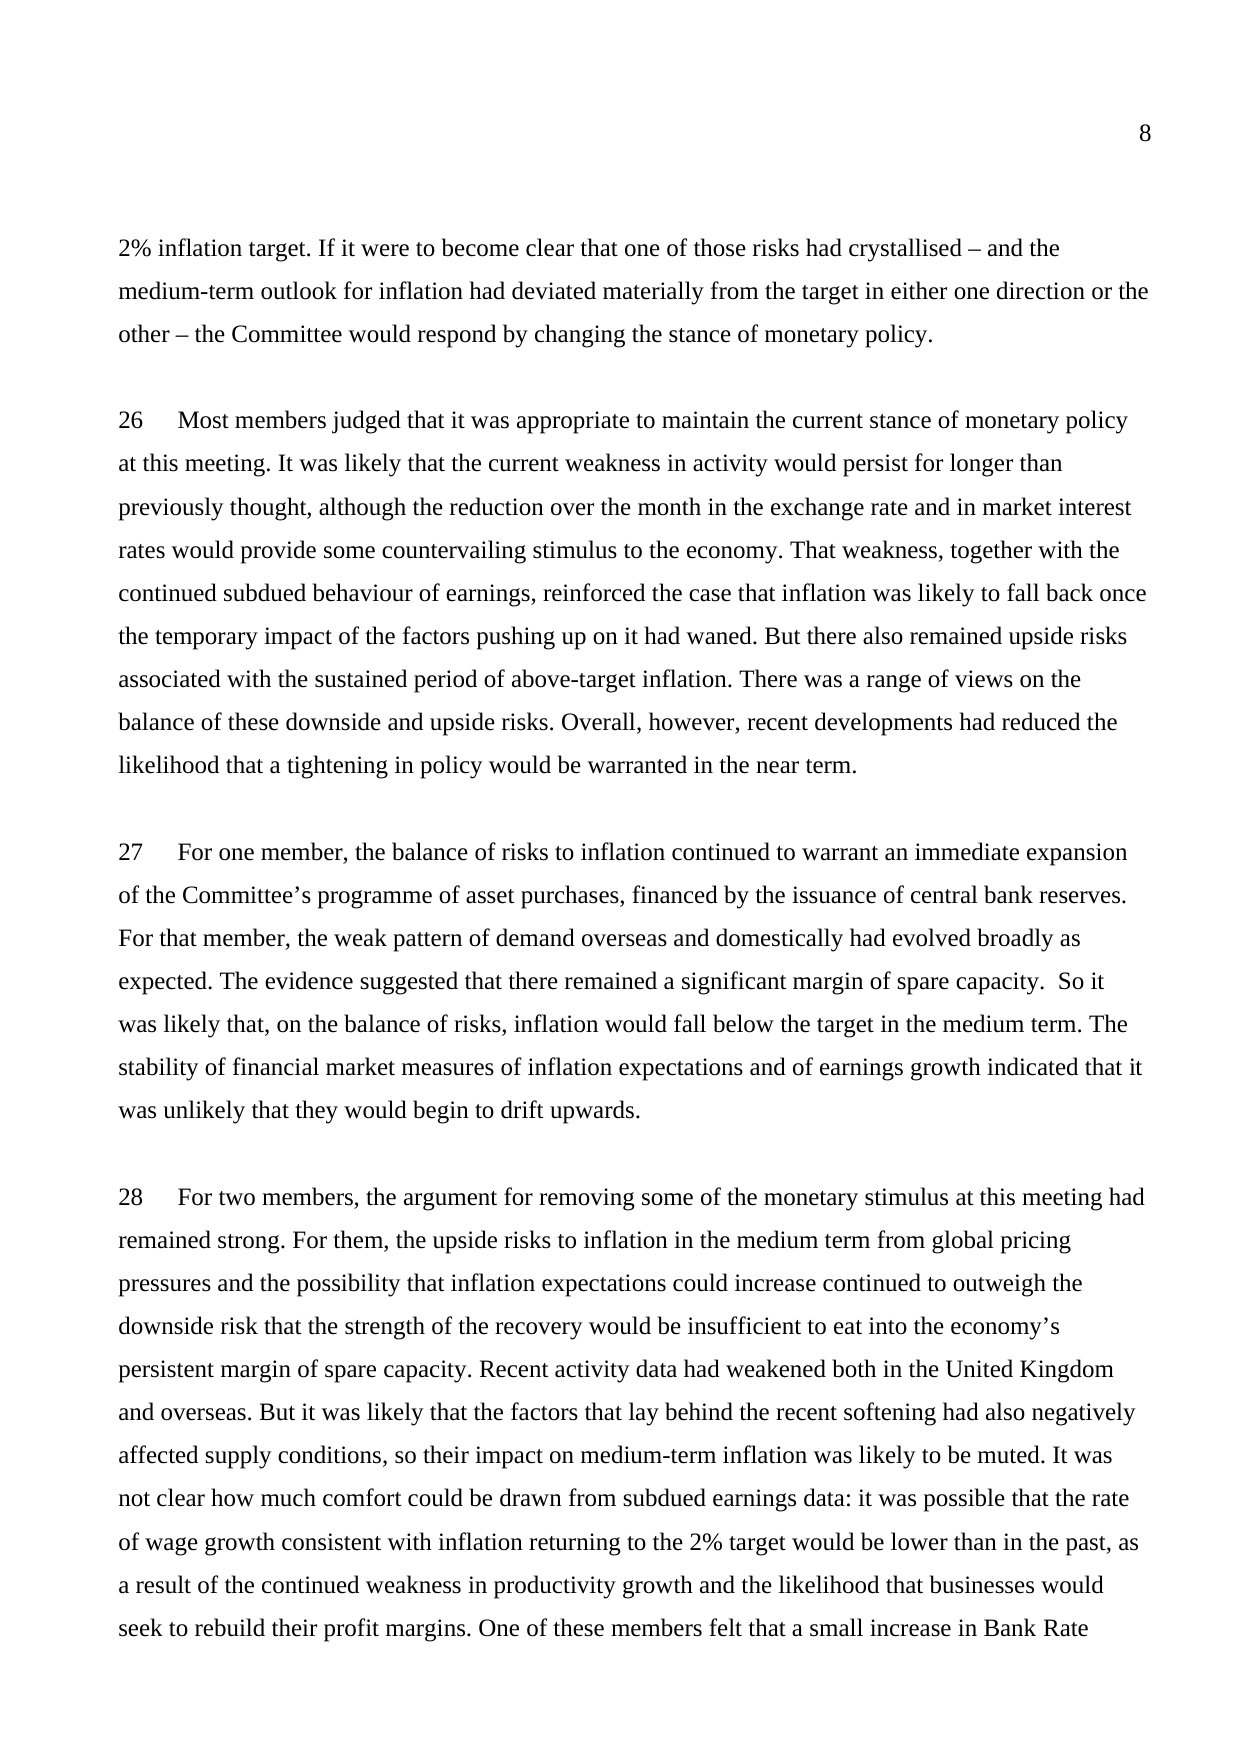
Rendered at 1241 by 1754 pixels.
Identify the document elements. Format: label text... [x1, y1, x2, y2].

list Most members judged that it was appropriate to maintain the current stance of monetary policy at this meeting. It was likely that the current weakness in activity would persist for longer than previously thought, although the reduction over the month in the exchange rate and in market interest rates would provide some countervailing stimulus to the economy. That weakness, together with the continued subdued behaviour of earnings, reinforced the case that inflation was likely to fall back once the temporary impact of the factors pushing up on it had waned. But there also remained upside risks associated with the sustained period of above-target inflation. There was a range of views on the balance of these downside and upside risks. Overall, however, recent developments had reduced the likelihood that a tightening in policy would be warranted in the near term. [118, 405, 1147, 779]
list For one member, the balance of risks to inflation continued to warrant an immediate expansion of the Committee’s programme of asset purchases, financed by the issuance of central bank reserves. For that member, the weak pattern of demand overseas and domestically had evolved broadly as expected. The evidence suggested that there remained a significant margin of spare capacity. So it was likely that, on the balance of risks, inflation would fall below the target in the medium term. The stability of financial market measures of inflation expectations and of earnings growth indicated that it was unlikely that they would begin to drift upwards. [118, 837, 1143, 1124]
list For two members, the argument for removing some of the monetary stimulus at this meeting had remained strong. For them, the upside risks to inflation in the medium term from global pricing pressures and the possibility that inflation expectations could increase continued to outweigh the downside risk that the strength of the recovery would be insufficient to eat into the economy’s persistent margin of spare capacity. Recent activity data had weakened both in the United Kingdom and overseas. But it was likely that the factors that lay behind the recent softening had also negatively affected supply conditions, so their impact on medium-term inflation was likely to be muted. It was not clear how much comfort could be drawn from subdued earnings data: it was possible that the rate of wage growth consistent with inflation returning to the 2% target would be lower than in the past, as a result of the continued weakness in productivity growth and the likelihood that businesses would seek to rebuild their profit margins. One of these members felt that a small increase in Bank Rate [118, 1182, 1145, 1642]
text 2% inflation target. If it were to become clear that one of those risks had crystallised – and the medium-term outlook for inflation had deviated materially from the target in either one direction or the other – the Committee would respond by changing the stance of monetary policy. [118, 233, 1149, 348]
